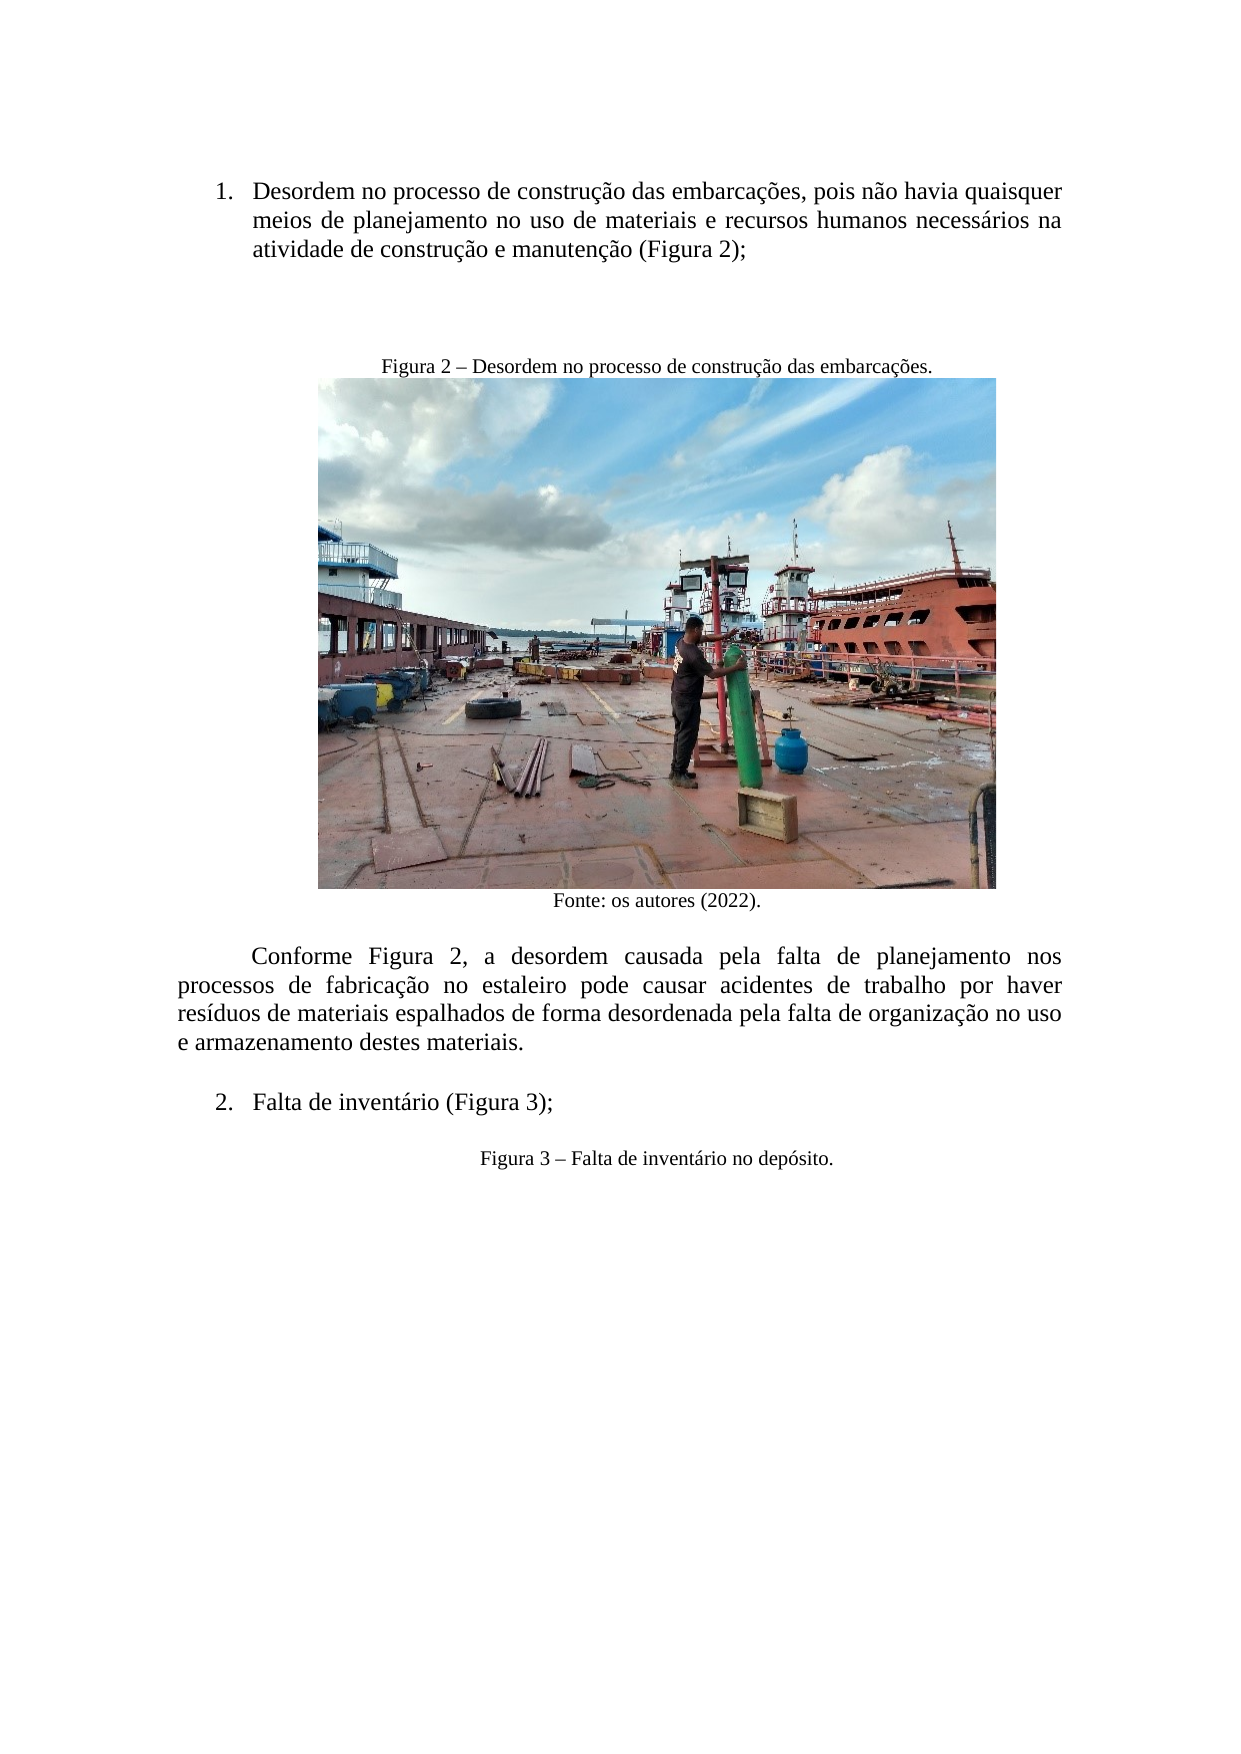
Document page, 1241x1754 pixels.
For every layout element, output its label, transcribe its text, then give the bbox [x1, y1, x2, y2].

text Figura 3 – Falta de inventário no depósito. [177, 1146, 1063, 1170]
text Figura 2 – Desordem no processo de construção das embarcações. [177, 354, 1063, 378]
list Falta de inventário (Figura 3); [215, 1087, 1063, 1115]
text Conforme Figura 2, a desordem causada pela falta de planejamento nos processos de fabricação no estaleiro pode causar acidentes de trabalho por haver resíduos de materiais espalhados de forma desordenada pela falta de organização no uso e armazenamento destes materiais. [177, 941, 1063, 1056]
list Desordem no processo de construção das embarcações, pois não havia quaisquer meios de planejamento no uso de materiais e recursos humanos necessários na atividade de construção e manutenção (Figura 2); [215, 176, 1063, 263]
text Fonte: os autores (2022). [177, 888, 1063, 912]
picture [318, 378, 997, 889]
